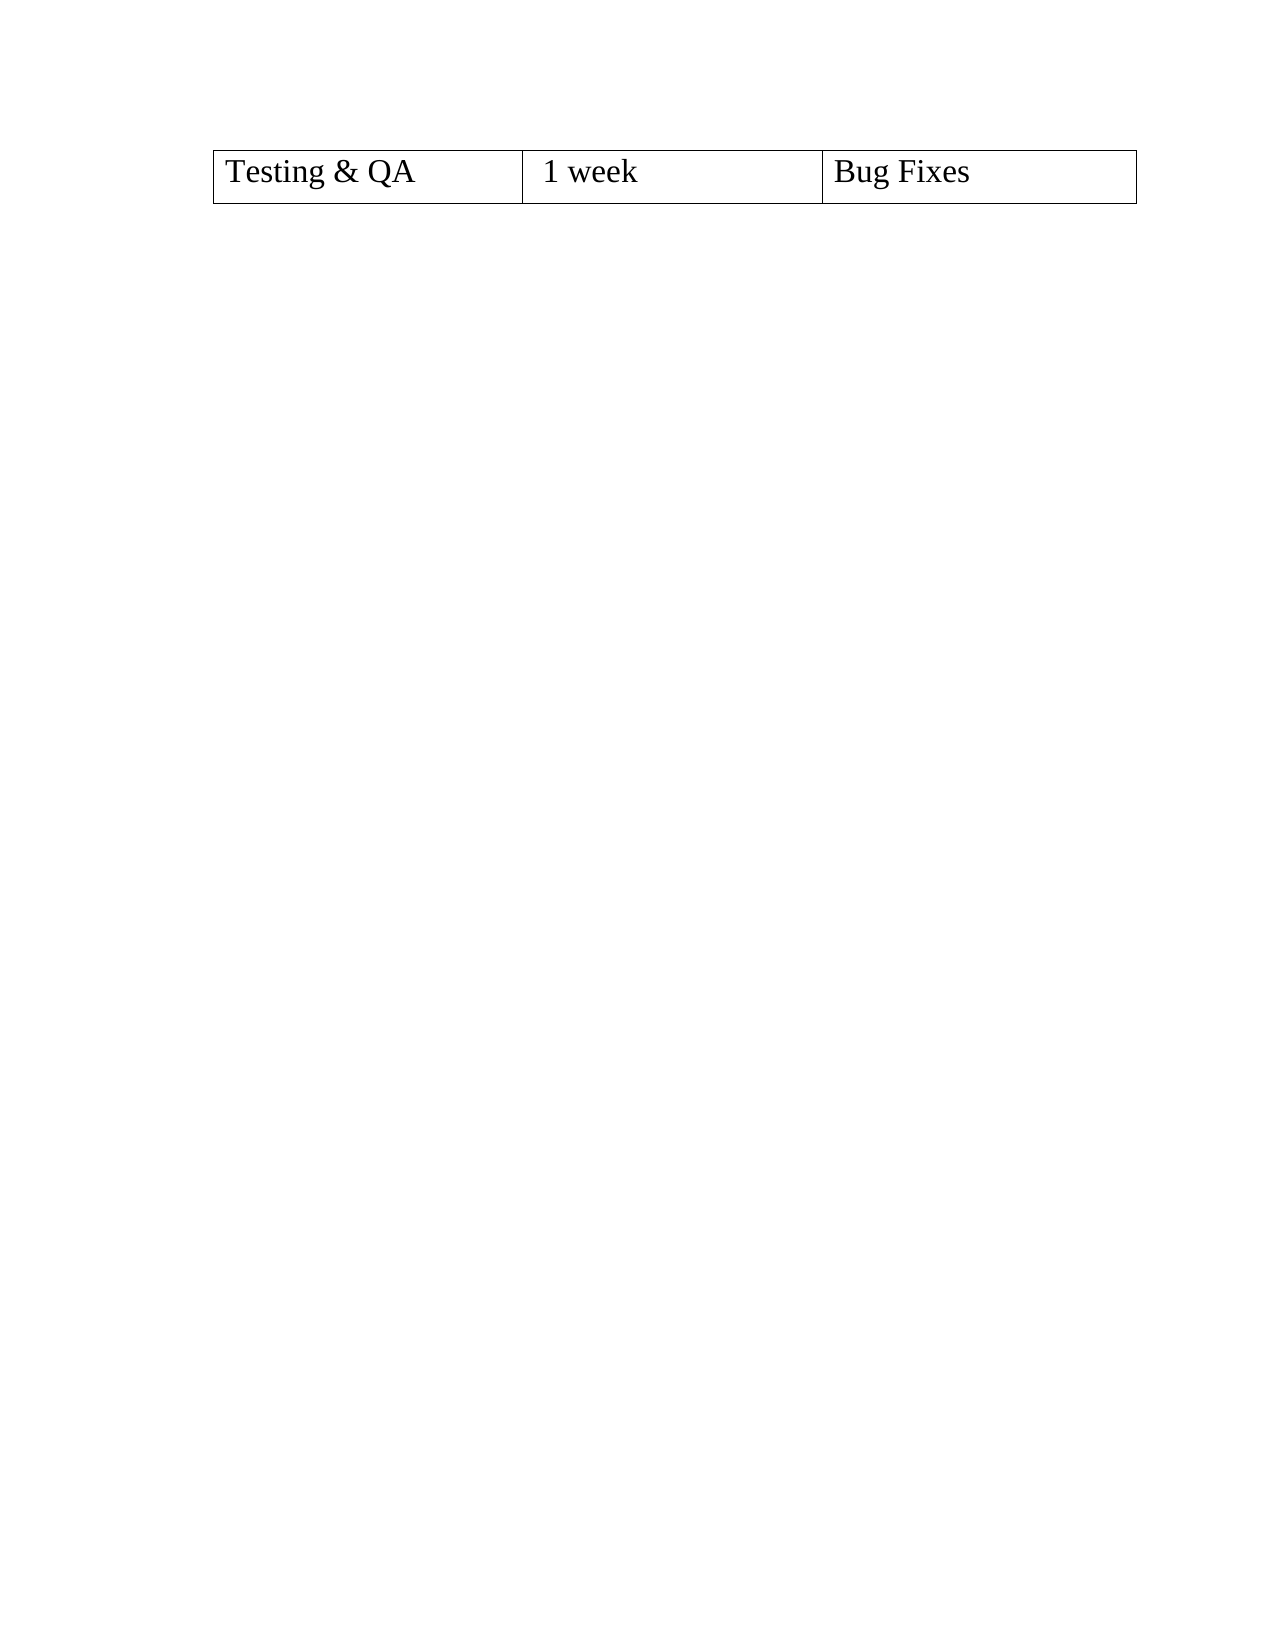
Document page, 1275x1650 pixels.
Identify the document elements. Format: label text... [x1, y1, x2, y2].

table_cell Bug Fixes [823, 151, 1136, 202]
table_cell Testing & QA [214, 151, 522, 202]
table_cell 1 week [523, 151, 822, 202]
